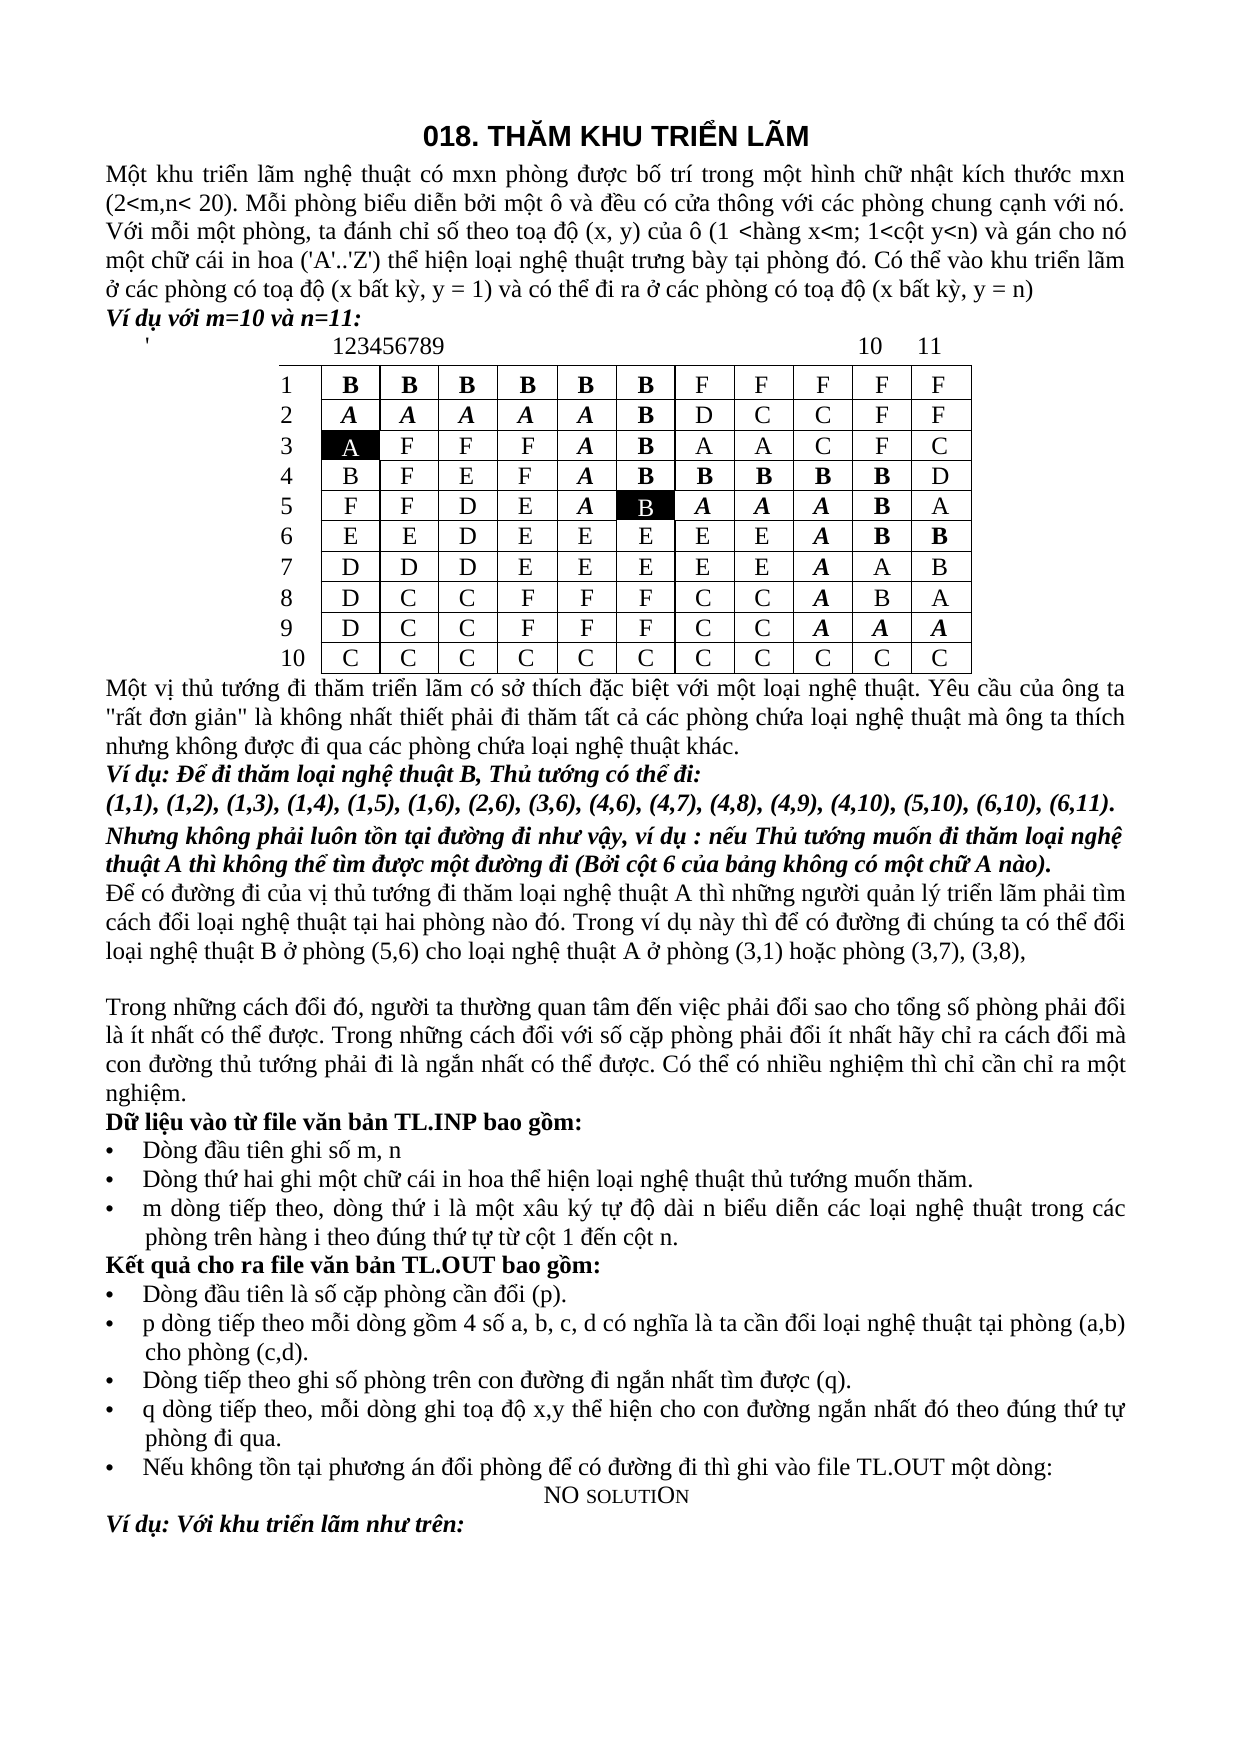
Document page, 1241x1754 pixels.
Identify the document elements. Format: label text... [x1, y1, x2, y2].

text Dữ liệu vào từ file văn bản TL.INP bao gồm: [105, 1107, 1127, 1135]
text Kết quả cho ra file văn bản TL.OUT bao gồm: [105, 1250, 1127, 1279]
text Ví dụ với m=10 và n=11: [105, 303, 1127, 331]
text Ví dụ: Để đi thăm loại nghệ thuật B, Thủ tướng có thể đi: [105, 759, 1127, 788]
text NO solutiOn [105, 1480, 1127, 1509]
list Dòng đầu tiên ghi số m, n [105, 1135, 1127, 1164]
subtitle 018. THĂM KHU TRIỂN LÃM [105, 119, 1127, 153]
text Trong những cách đổi đó, người ta thường quan tâm đến việc phải đổi sao cho tổng số phòng phải đổi là ít nhất có thể được. Trong những cách đổi với số cặp phòng phải đổi ít nhất hãy chỉ ra cách đổi mà con đường thủ tướng phải đi là ngắn nhất có thể được. Có thể có nhiều nghiệm thì chỉ cần chỉ ra một nghiệm. [105, 992, 1127, 1107]
list p dòng tiếp theo mỗi dòng gồm 4 số a, b, c, d có nghĩa là ta cần đổi loại nghệ thuật tại phòng (a,b) cho phòng (c,d). [105, 1308, 1127, 1365]
text ' 123456789 10 11 [105, 331, 1127, 360]
list Dòng thứ hai ghi một chữ cái in hoa thể hiện loại nghệ thuật thủ tướng muốn thăm. [105, 1164, 1127, 1193]
list Nếu không tồn tại phương án đổi phòng để có đường đi thì ghi vào file TL.OUT một dòng: [105, 1452, 1127, 1480]
list Dòng đầu tiên là số cặp phòng cần đổi (p). [105, 1279, 1127, 1308]
text Để có đường đi của vị thủ tướng đi thăm loại nghệ thuật A thì những người quản lý triển lãm phải tìm cách đổi loại nghệ thuật tại hai phòng nào đó. Trong ví dụ này thì để có đường đi chúng ta có thể đổi loại nghệ thuật B ở phòng (5,6) cho loại nghệ thuật A ở phòng (3,1) hoặc phòng (3,7), (3,8), [105, 878, 1127, 964]
text Nhưng không phải luôn tồn tại đường đi như vậy, ví dụ : nếu Thủ tướng muốn đi thăm loại nghệ thuật A thì không thể tìm được một đường đi (Bởi cột 6 của bảng không có một chữ A nào). [105, 821, 1127, 878]
list m dòng tiếp theo, dòng thứ i là một xâu ký tự độ dài n biểu diễn các loại nghệ thuật trong các phòng trên hàng i theo đúng thứ tự từ cột 1 đến cột n. [105, 1193, 1127, 1250]
text (1,1), (1,2), (1,3), (1,4), (1,5), (1,6), (2,6), (3,6), (4,6), (4,7), (4,8), (4,9), (4,10), (5,10), (6,10), (6,11). [105, 788, 1127, 817]
list q dòng tiếp theo, mỗi dòng ghi toạ độ x,y thể hiện cho con đường ngắn nhất đó theo đúng thứ tự phòng đi qua. [105, 1394, 1127, 1452]
text Một khu triển lãm nghệ thuật có mxn phòng được bố trí trong một hình chữ nhật kích thước mxn (2<m,n< 20). Mỗi phòng biểu diễn bởi một ô và đều có cửa thông với các phòng chung cạnh với nó. Với mỗi một phòng, ta đánh chỉ số theo toạ độ (x, y) của ô (1 <hàng x<m; 1<cột y<n) và gán cho nó một chữ cái in hoa ('A'..'Z') thể hiện loại nghệ thuật trưng bày tại phòng đó. Có thể vào khu triển lãm ở các phòng có toạ độ (x bất kỳ, y = 1) và có thể đi ra ở các phòng có toạ độ (x bất kỳ, y = n) [105, 159, 1127, 303]
list Dòng tiếp theo ghi số phòng trên con đường đi ngắn nhất tìm được (q). [105, 1365, 1127, 1394]
text Ví dụ: Với khu triển lãm như trên: [105, 1509, 1127, 1538]
text Một vị thủ tướng đi thăm triển lãm có sở thích đặc biệt với một loại nghệ thuật. Yêu cầu của ông ta "rất đơn giản" là không nhất thiết phải đi thăm tất cả các phòng chứa loại nghệ thuật mà ông ta thích nhưng không được đi qua các phòng chứa loại nghệ thuật khác. [105, 360, 1127, 759]
